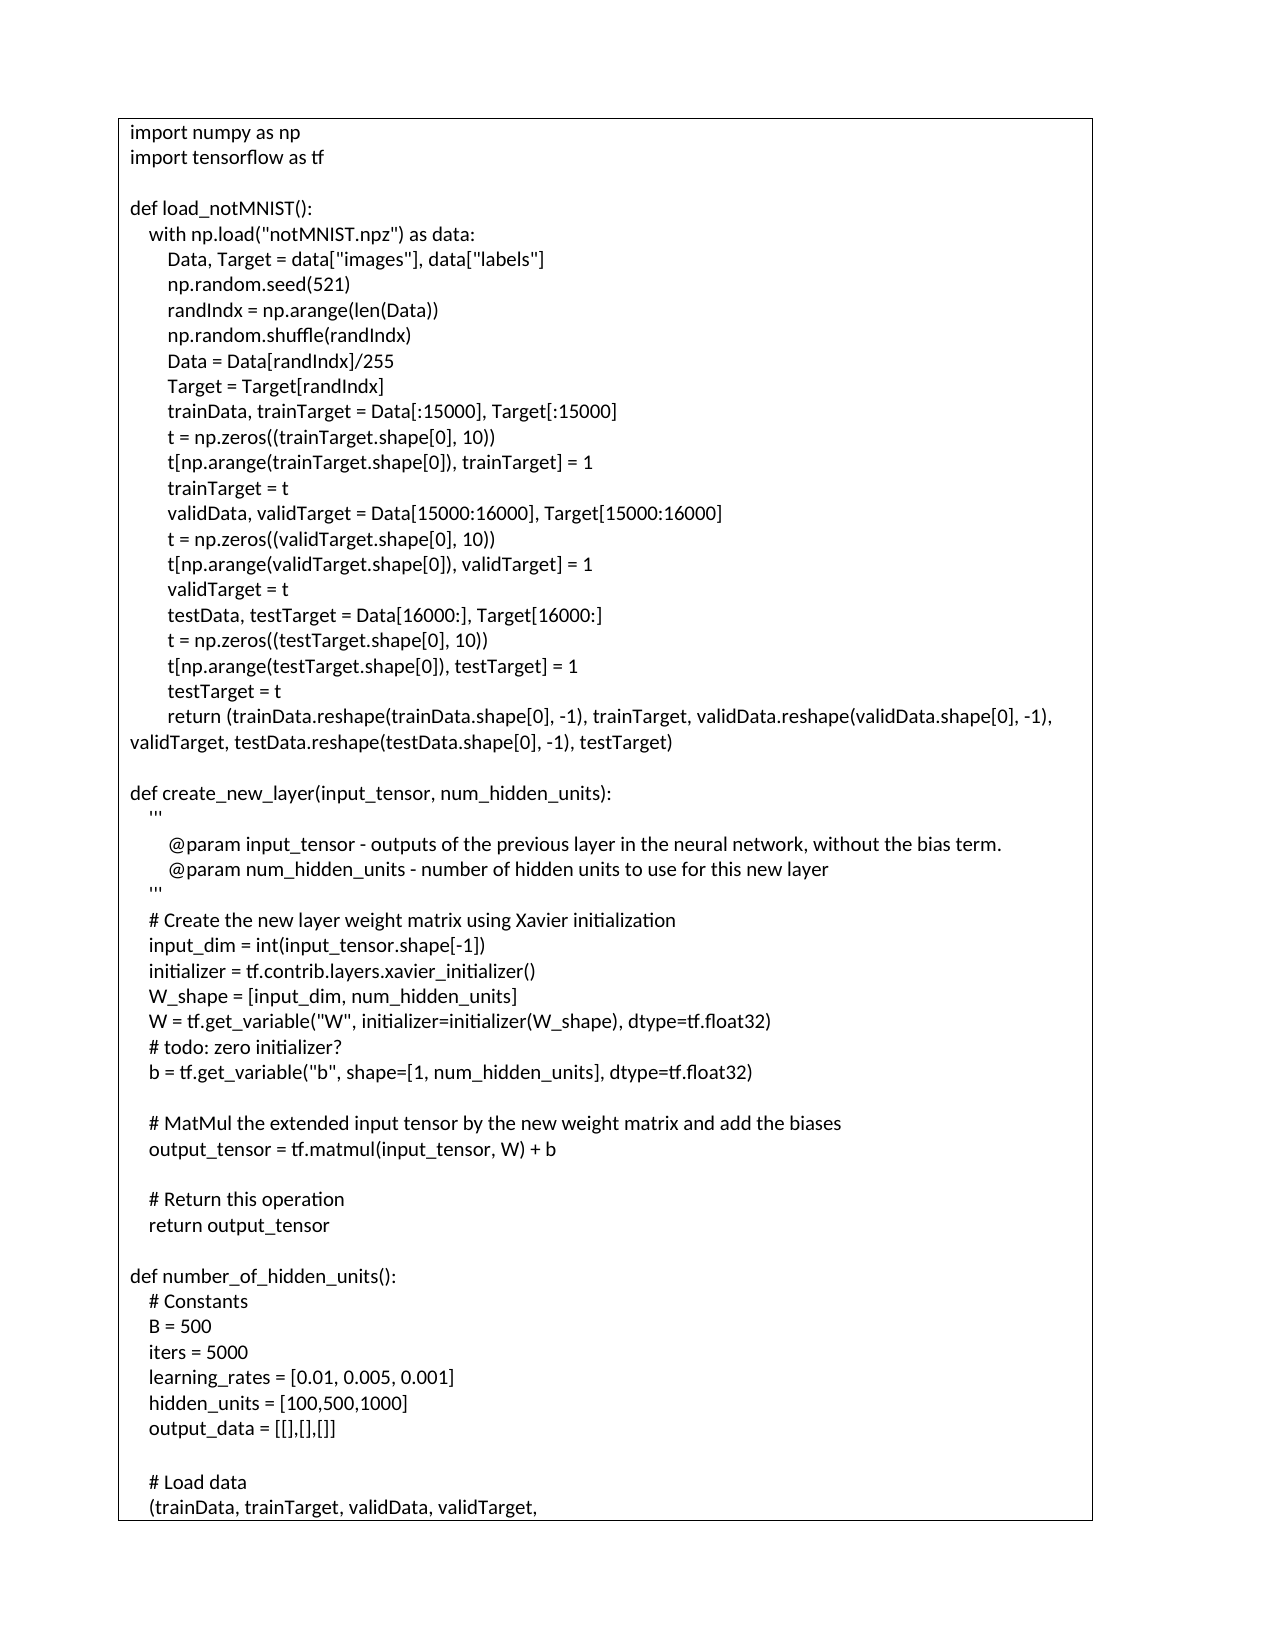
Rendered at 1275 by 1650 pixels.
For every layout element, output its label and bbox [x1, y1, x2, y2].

table_header [119, 119, 1092, 1520]
